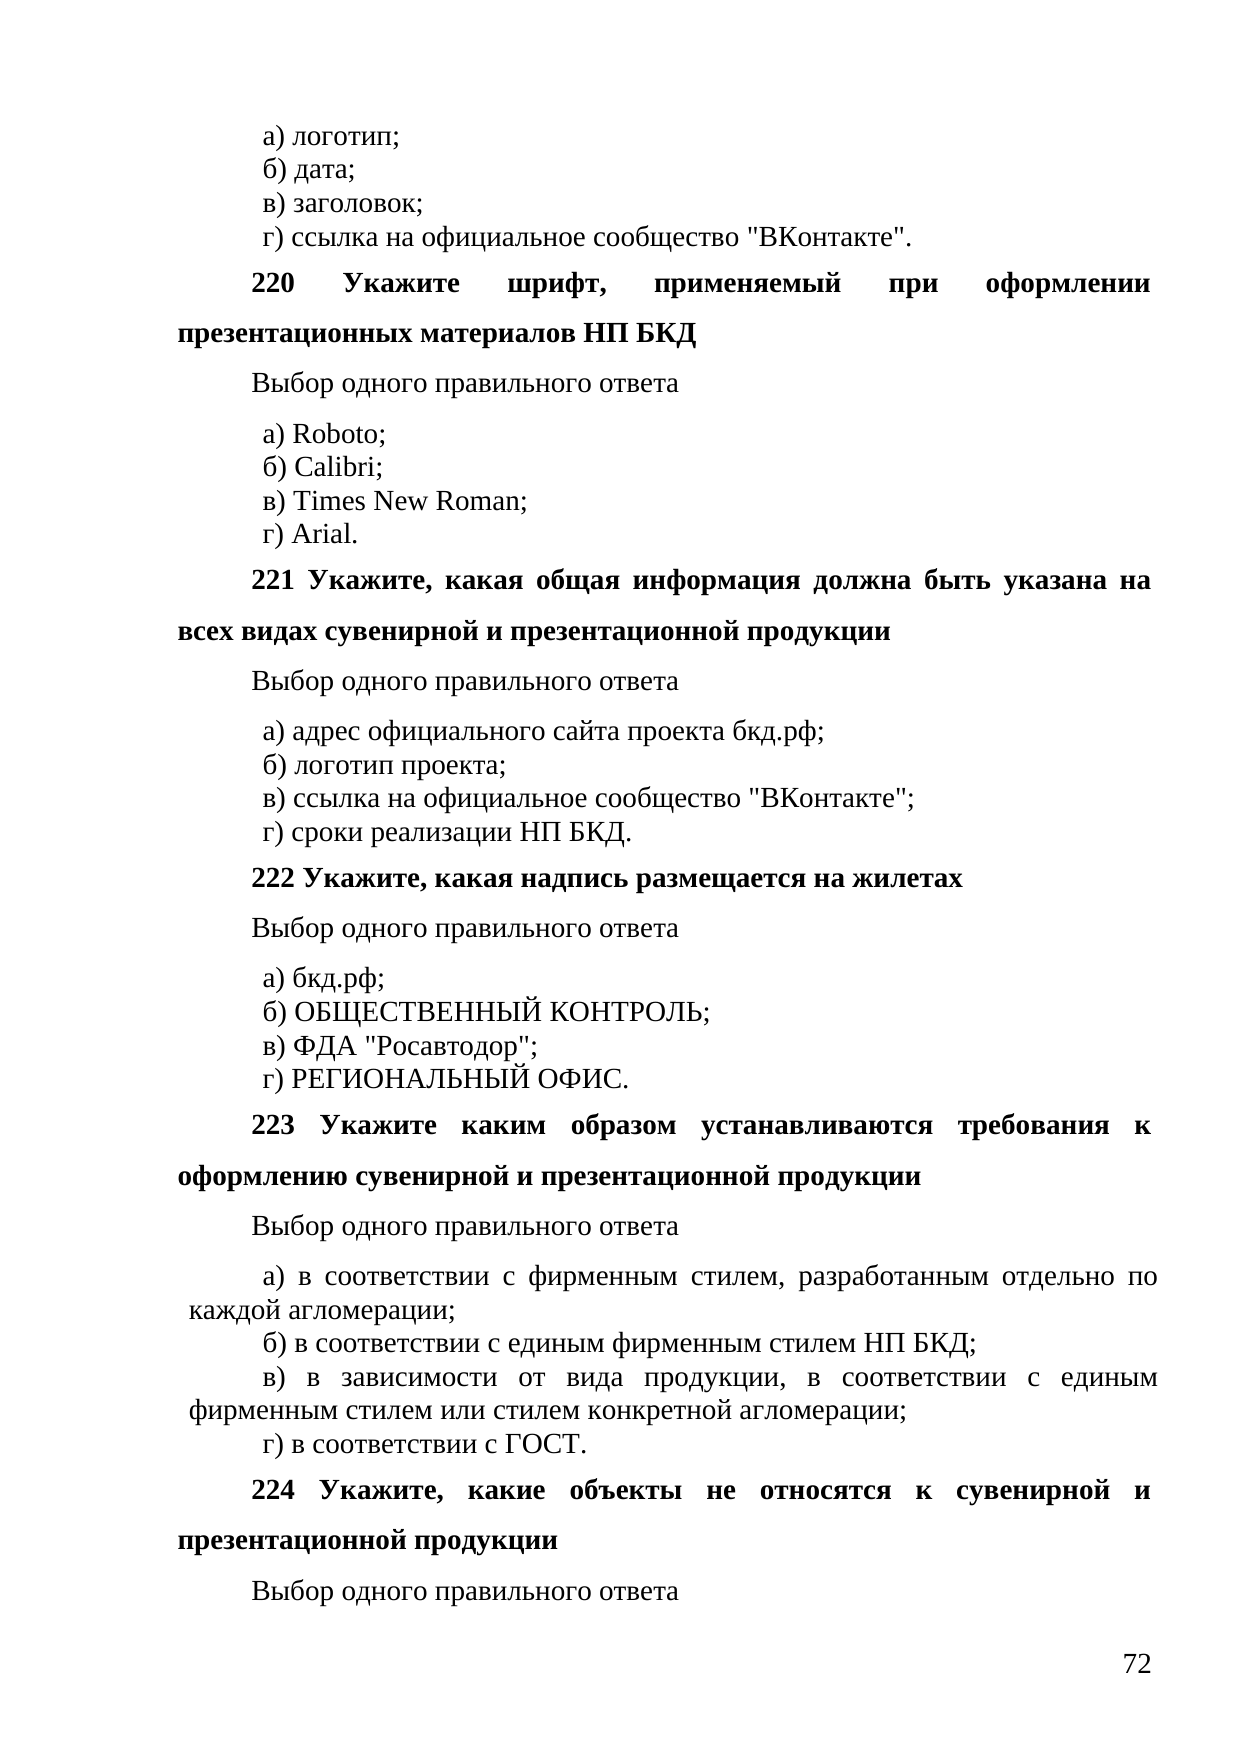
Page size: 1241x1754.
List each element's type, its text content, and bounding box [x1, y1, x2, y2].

table_header a) адрес официального сайта проекта бкд.рф; [177, 713, 1170, 747]
table_cell в) ссылка на официальное сообщество "ВКонтакте"; [177, 780, 1170, 814]
table_header a) бкд.рф; [177, 961, 1170, 994]
text Выбор одного правильного ответа [177, 910, 1152, 944]
table_cell г) в соответствии с ГОСТ. [177, 1426, 1170, 1459]
table_cell г) РЕГИОНАЛЬНЫЙ ОФИС. [177, 1061, 1170, 1095]
text 222 Укажите, какая надпись размещается на жилетах [177, 860, 1152, 893]
table_cell г) Arial. [177, 516, 1170, 550]
table_header a) Roboto; [177, 416, 1170, 449]
text 224 Укажите, какие объекты не относятся к сувенирной и презентационной продукции [177, 1472, 1152, 1556]
table_header a) логотип; [177, 118, 1170, 152]
text 221 Укажите, какая общая информация должна быть указана на всех видах сувенирной и презентационной продукции [177, 562, 1152, 646]
text Выбор одного правильного ответа [177, 1208, 1152, 1241]
table_cell б) ОБЩЕСТВЕННЫЙ КОНТРОЛЬ; [177, 994, 1170, 1028]
table_cell б) Calibri; [177, 449, 1170, 483]
text 223 Укажите каким образом устанавливаются требования к оформлению сувенирной и презентационной продукции [177, 1107, 1152, 1191]
table_cell в) ФДА "Росавтодор"; [177, 1028, 1170, 1061]
text Выбор одного правильного ответа [177, 663, 1152, 697]
table_cell б) логотип проекта; [177, 747, 1170, 780]
table_cell б) дата; [177, 152, 1170, 185]
text 220 Укажите шрифт, применяемый при оформлении презентационных материалов НП БКД [177, 265, 1152, 349]
table_cell г) сроки реализации НП БКД. [177, 814, 1170, 847]
table_header a) в соответствии с фирменным стилем, разработанным отдельно по каждой агломерации; [177, 1258, 1170, 1325]
table_cell б) в соответствии с единым фирменным стилем НП БКД; [177, 1325, 1170, 1359]
text Выбор одного правильного ответа [177, 365, 1152, 399]
table_cell в) в зависимости от вида продукции, в соответствии с единым фирменным стилем или стилем конкретной агломерации; [177, 1359, 1170, 1426]
text Выбор одного правильного ответа [177, 1573, 1152, 1606]
table_cell в) заголовок; [177, 185, 1170, 219]
table_cell в) Times New Roman; [177, 483, 1170, 516]
table_cell г) ссылка на официальное сообщество "ВКонтакте". [177, 219, 1170, 252]
